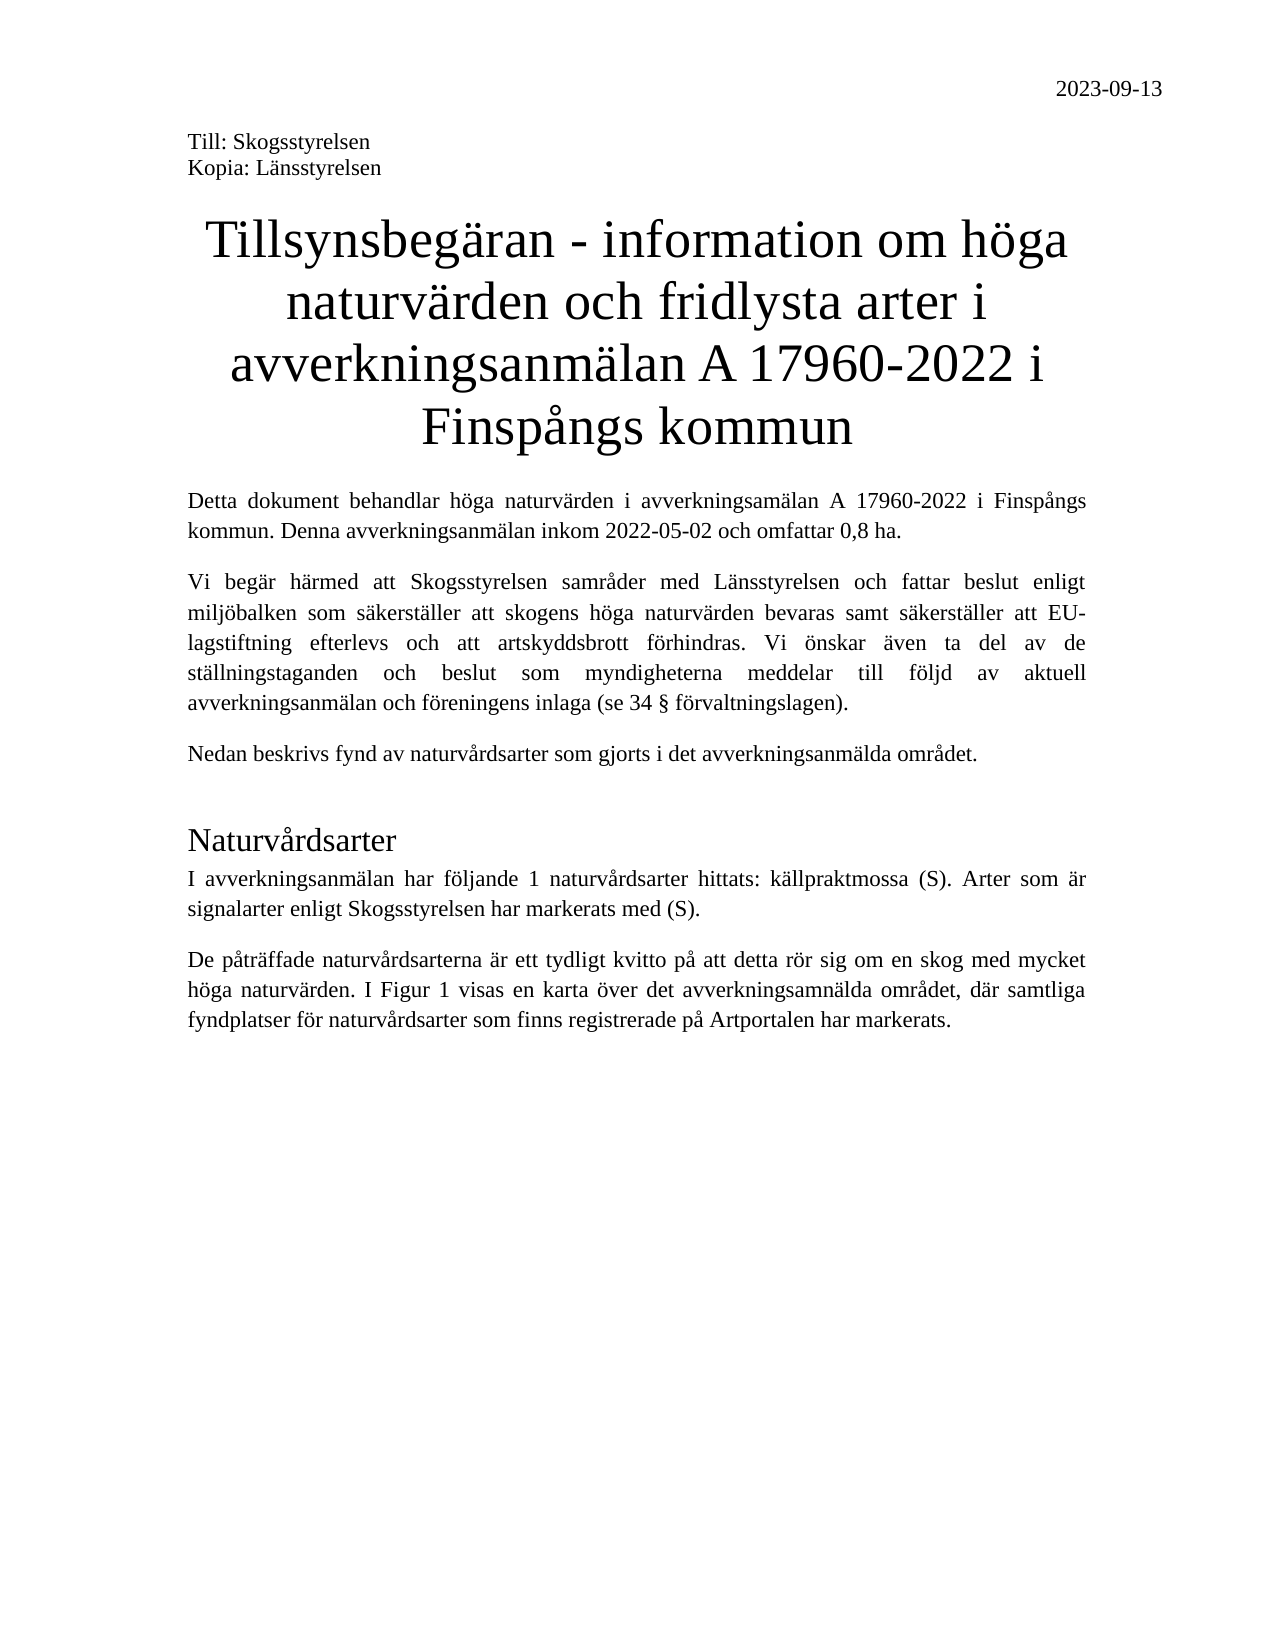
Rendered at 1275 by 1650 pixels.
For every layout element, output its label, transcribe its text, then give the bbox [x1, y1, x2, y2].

text Nedan beskrivs fynd av naturvårdsarter som gjorts i det avverkningsanmälda området. [187, 740, 1087, 767]
text Detta dokument behandlar höga naturvärden i avverkningsamälan A 17960-2022 i Finspångs kommun. Denna avverkningsanmälan inkom 2022-05-02 och omfattar 0,8 ha. [187, 487, 1087, 544]
title Tillsynsbegäran - information om höga naturvärden och fridlysta arter i avverkningsanmälan A 17960-2022 i Finspångs kommun [187, 207, 1087, 456]
subtitle Naturvårdsarter [187, 821, 1087, 859]
text Vi begär härmed att Skogsstyrelsen samråder med Länsstyrelsen och fattar beslut enligt miljöbalken som säkerställer att skogens höga naturvärden bevaras samt säkerställer att EU-lagstiftning efterlevs och att artskyddsbrott förhindras. Vi önskar även ta del av de ställningstaganden och beslut som myndigheterna meddelar till följd av aktuell avverkningsanmälan och föreningens inlaga (se 34 § förvaltningslagen). [187, 568, 1087, 716]
text I avverkningsanmälan har följande 1 naturvårdsarter hittats: källpraktmossa (S). Arter som är signalarter enligt Skogsstyrelsen har markerats med (S). [187, 864, 1087, 921]
text De påträffade naturvårdsarterna är ett tydligt kvitto på att detta rör sig om en skog med mycket höga naturvärden. I Figur 1 visas en karta över det avverkningsamnälda området, där samtliga fyndplatser för naturvårdsarter som finns registrerade på Artportalen har markerats. [187, 946, 1087, 1033]
